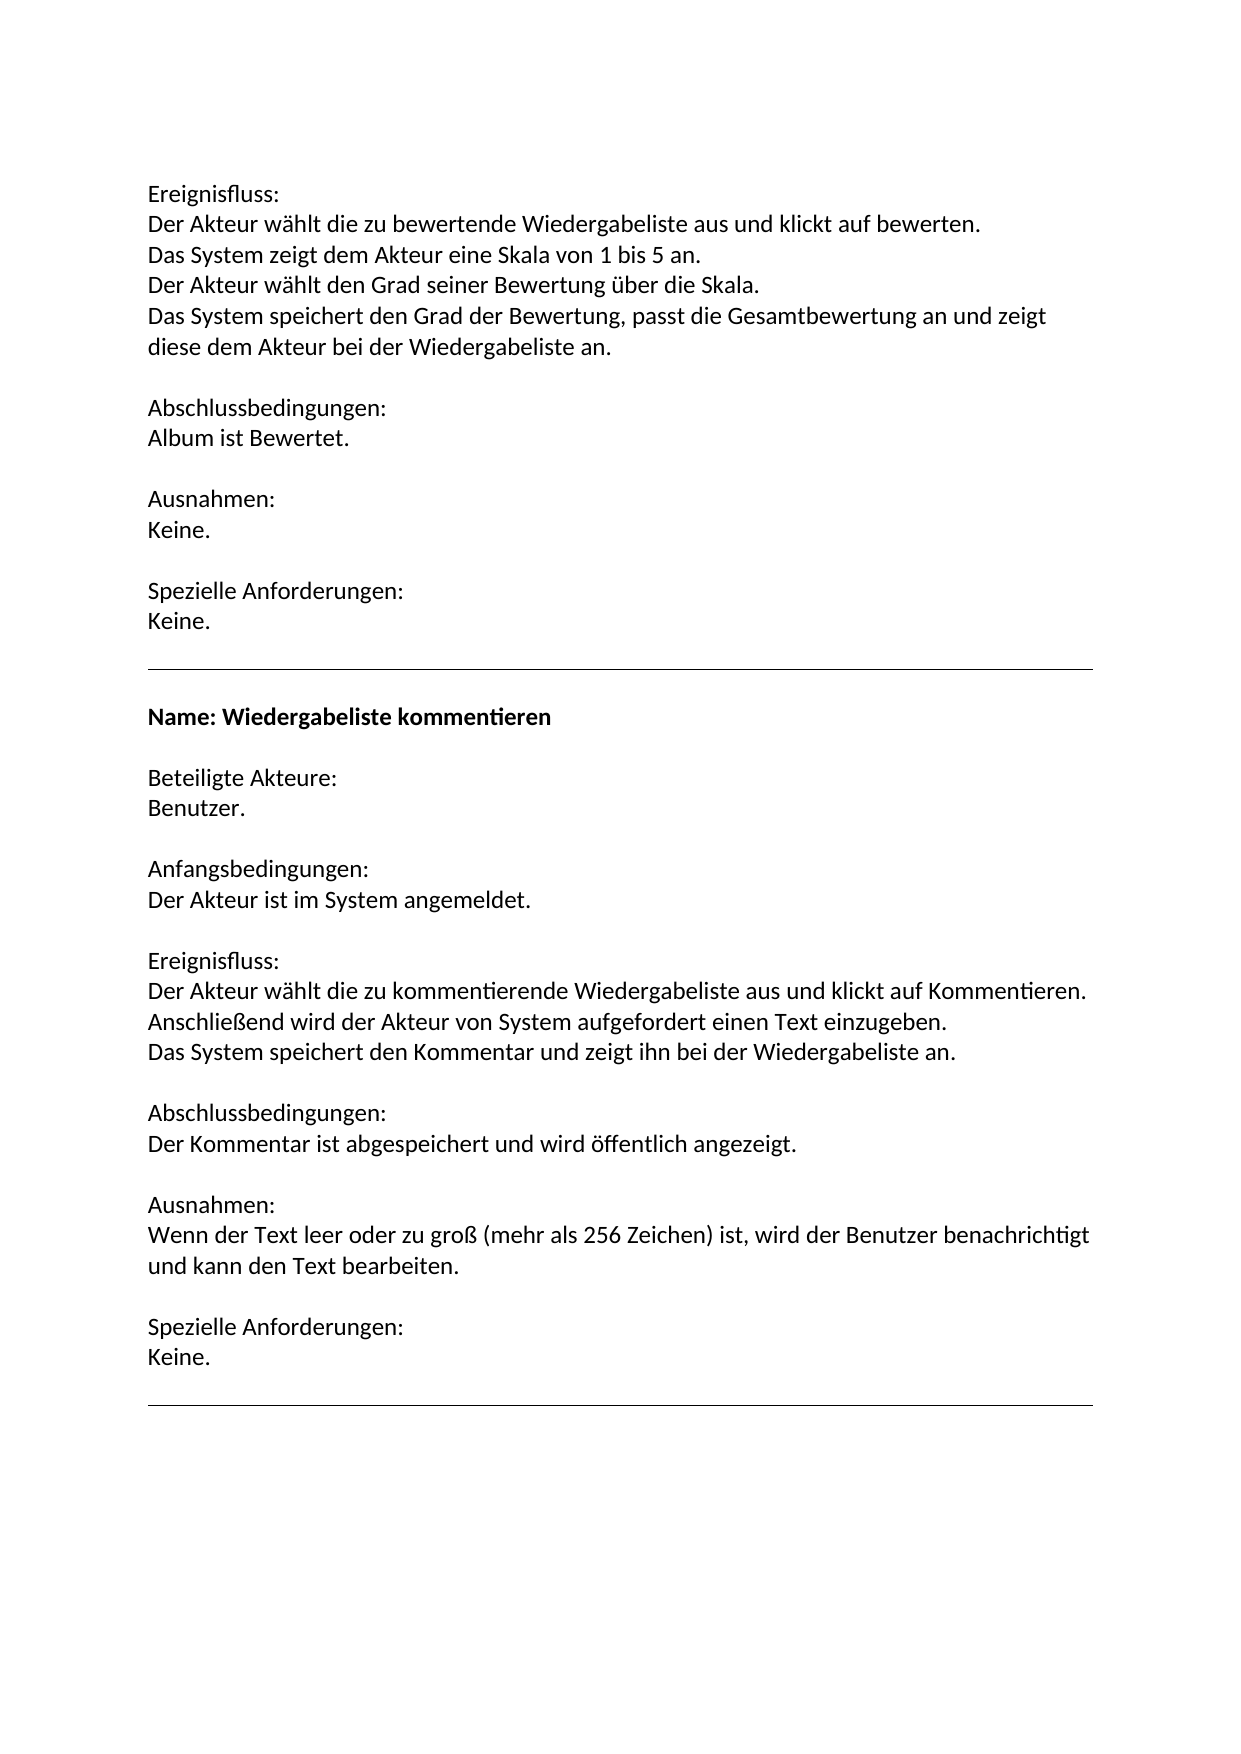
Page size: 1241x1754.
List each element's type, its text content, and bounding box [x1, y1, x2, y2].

text Der Akteur wählt die zu kommentierende Wiedergabeliste aus und klickt auf Kommentieren. [148, 975, 1093, 1006]
text Anfangsbedingungen: [148, 853, 1093, 884]
text Spezielle Anforderungen: [148, 575, 1093, 605]
text Das System zeigt dem Akteur eine Skala von 1 bis 5 an. [148, 239, 1093, 270]
text Ausnahmen: [148, 1189, 1093, 1219]
text Keine. [148, 605, 1093, 636]
text Abschlussbedingungen: [148, 1097, 1093, 1128]
text Der Akteur ist im System angemeldet. [148, 884, 1093, 914]
text Das System speichert den Grad der Bewertung, passt die Gesamtbewertung an und zeigt diese dem Akteur bei der Wiedergabeliste an. [148, 300, 1093, 361]
text Ereignisfluss: [148, 178, 1093, 209]
text Das System speichert den Kommentar und zeigt ihn bei der Wiedergabeliste an. [148, 1036, 1093, 1067]
text Ereignisfluss: [148, 945, 1093, 975]
text Keine. [148, 1342, 1093, 1372]
text Spezielle Anforderungen: [148, 1311, 1093, 1342]
text Der Akteur wählt den Grad seiner Bewertung über die Skala. [148, 270, 1093, 300]
text Anschließend wird der Akteur von System aufgefordert einen Text einzugeben. [148, 1006, 1093, 1036]
text Ausnahmen: [148, 483, 1093, 514]
text Beteiligte Akteure: [148, 762, 1093, 792]
text Keine. [148, 514, 1093, 544]
text Wenn der Text leer oder zu groß (mehr als 256 Zeichen) ist, wird der Benutzer benachrichtigt und kann den Text bearbeiten. [148, 1219, 1093, 1281]
text Benutzer. [148, 792, 1093, 823]
text Der Kommentar ist abgespeichert und wird öffentlich angezeigt. [148, 1128, 1093, 1158]
text Album ist Bewertet. [148, 422, 1093, 453]
subtitle Name: Wiedergabeliste kommentieren [148, 701, 1093, 731]
text Der Akteur wählt die zu bewertende Wiedergabeliste aus und klickt auf bewerten. [148, 209, 1093, 239]
text Abschlussbedingungen: [148, 392, 1093, 422]
